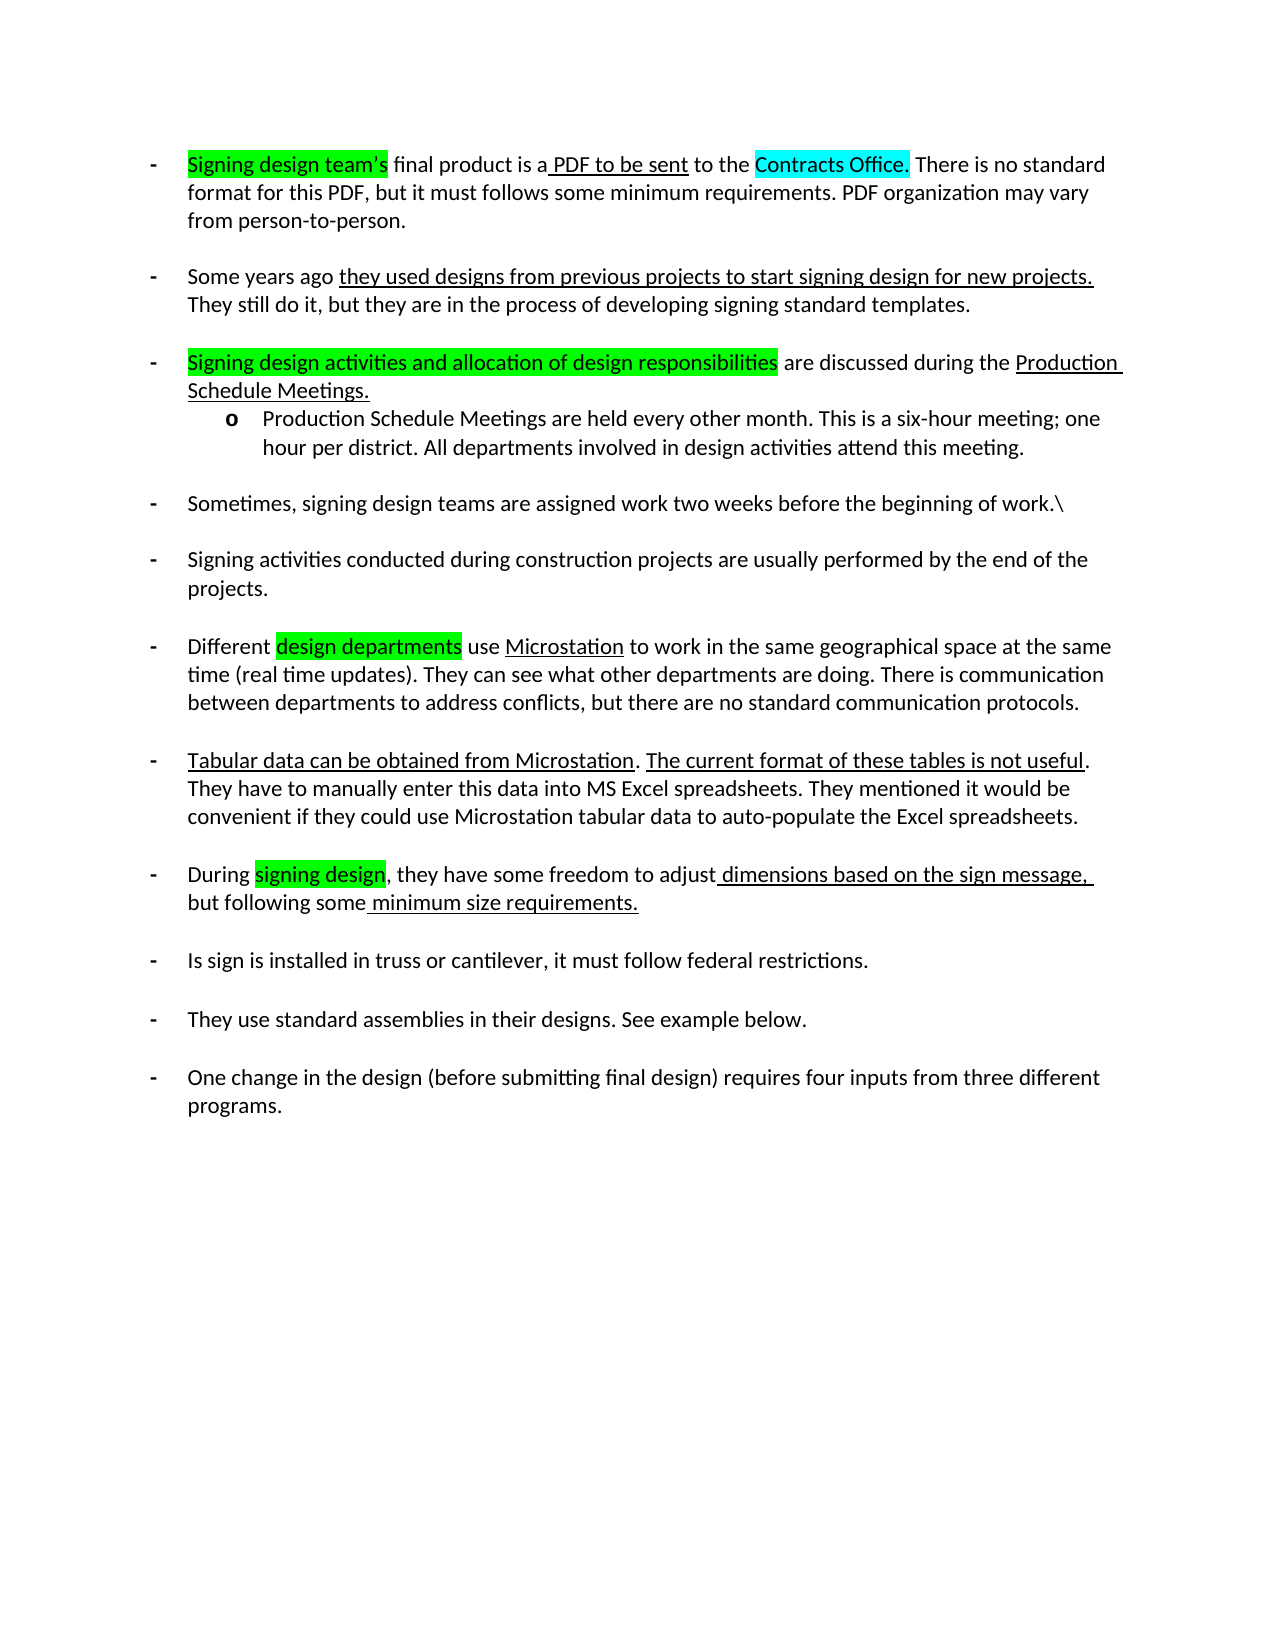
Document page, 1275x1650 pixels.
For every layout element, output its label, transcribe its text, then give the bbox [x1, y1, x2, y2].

list Signing design team’s final product is a PDF to be sent to the Contracts Office. There is no standard format for this PDF, but it must follows some minimum requirements. PDF organization may vary from person-to-person. [150, 150, 1125, 234]
list Signing design activities and allocation of design responsibilities are discussed during the Production Schedule Meetings. [150, 348, 1125, 404]
list Production Schedule Meetings are held every other month. This is a six-hour meeting; one hour per district. All departments involved in design activities attend this meeting. [225, 404, 1125, 462]
list Sometimes, signing design teams are assigned work two weeks before the beginning of work.\ [150, 489, 1125, 518]
list Tabular data can be obtained from Microstation. The current format of these tables is not useful. They have to manually enter this data into MS Excel spreadsheets. They mentioned it would be convenient if they could use Microstation tabular data to auto-populate the Excel spreadsheets. [150, 746, 1125, 830]
list During signing design, they have some freedom to adjust dimensions based on the sign message, but following some minimum size requirements. [150, 860, 1125, 916]
list Is sign is installed in truss or cantilever, it must follow federal restrictions. [150, 947, 1125, 975]
list Signing activities conducted during construction projects are usually performed by the end of the projects. [150, 546, 1125, 602]
list They use standard assemblies in their designs. See example below. [150, 1005, 1125, 1033]
list Some years ago they used designs from previous projects to start signing design for new projects. They still do it, but they are in the process of developing signing standard templates. [150, 262, 1125, 318]
list One change in the design (before submitting final design) requires four inputs from three different programs. [150, 1063, 1125, 1119]
list Different design departments use Microstation to work in the same geographical space at the same time (real time updates). They can see what other departments are doing. There is communication between departments to address conflicts, but there are no standard communication protocols. [150, 632, 1125, 716]
